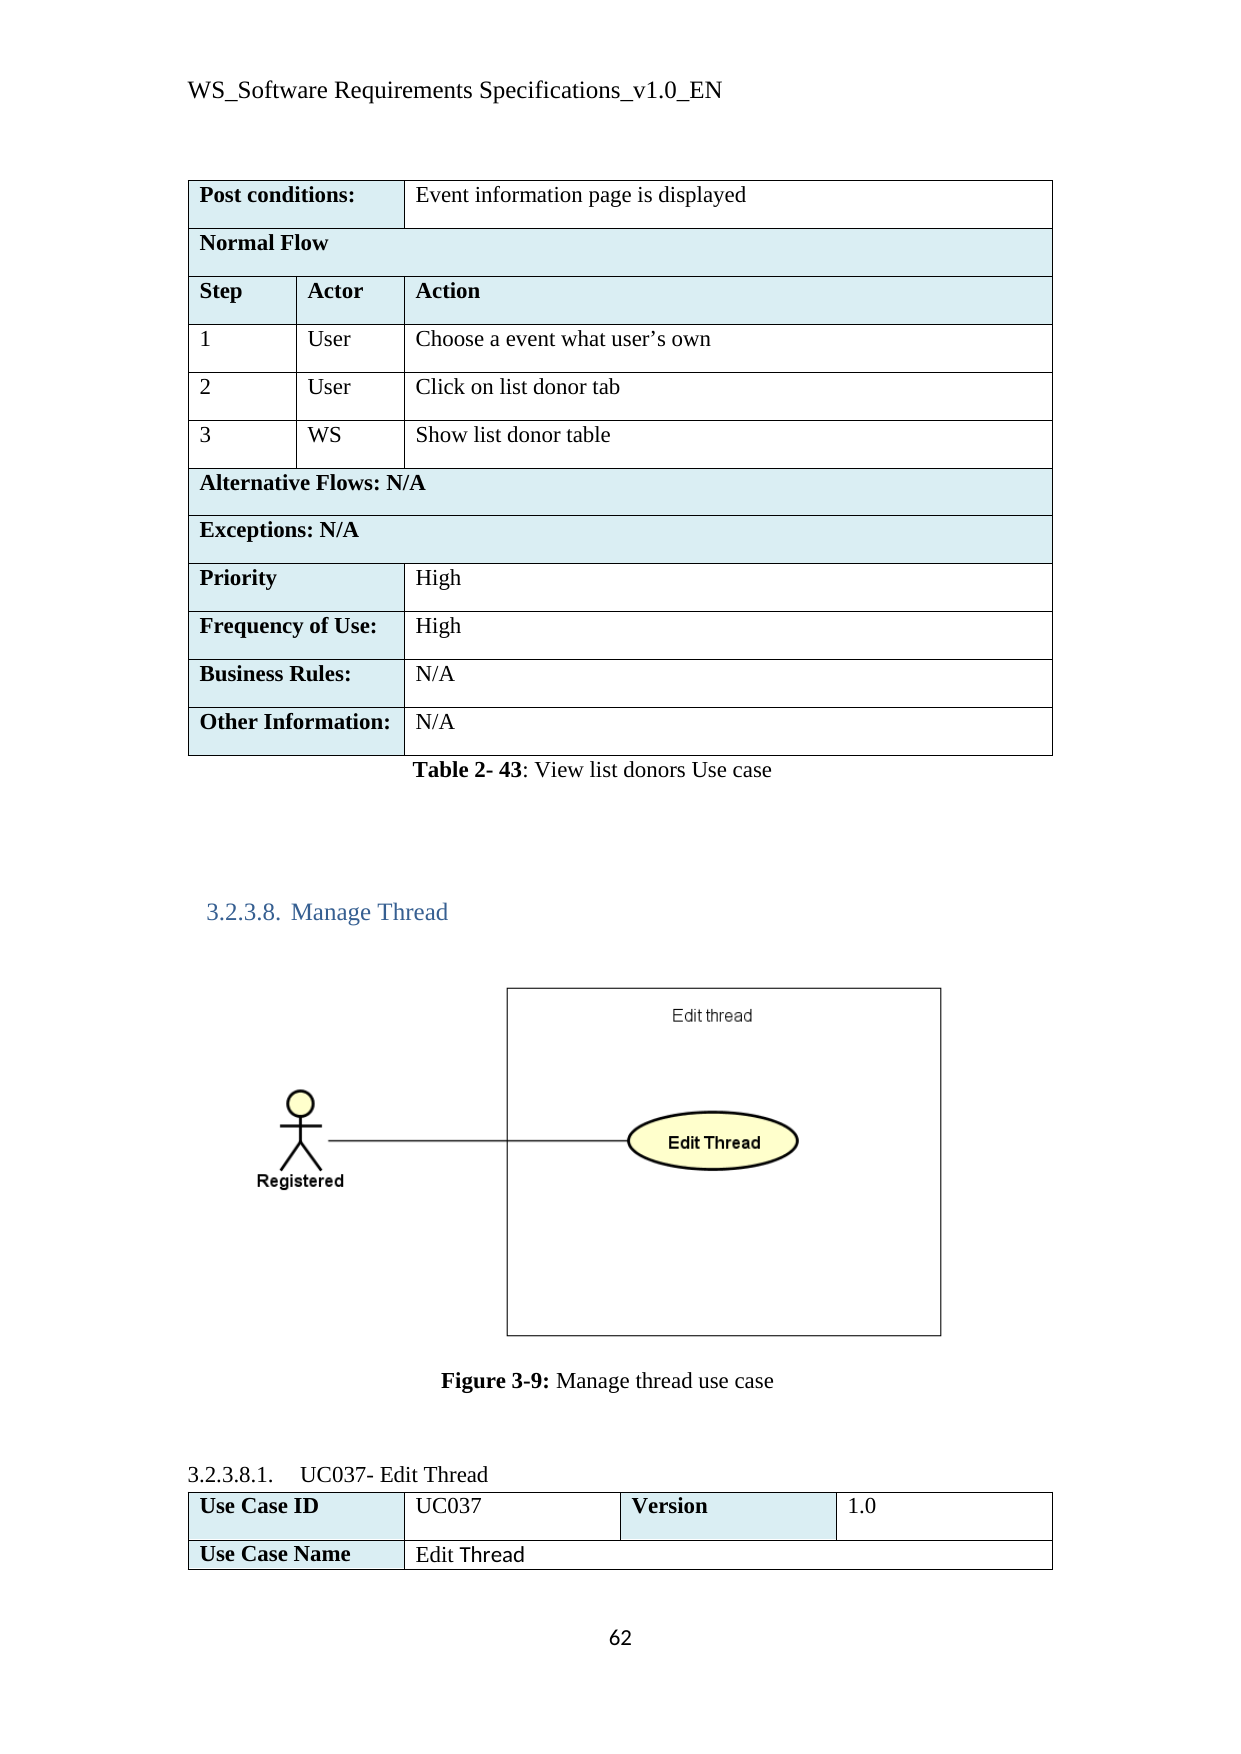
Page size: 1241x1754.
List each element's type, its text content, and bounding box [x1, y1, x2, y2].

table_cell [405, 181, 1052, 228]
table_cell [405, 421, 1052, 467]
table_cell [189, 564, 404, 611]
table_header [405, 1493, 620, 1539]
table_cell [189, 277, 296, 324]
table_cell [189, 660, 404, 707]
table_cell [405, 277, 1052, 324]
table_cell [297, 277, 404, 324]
subtitle UC037- Edit Thread [187, 1461, 1053, 1488]
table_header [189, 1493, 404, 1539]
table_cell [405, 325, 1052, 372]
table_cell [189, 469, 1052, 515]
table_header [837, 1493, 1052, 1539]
subtitle Manage Thread [206, 897, 1053, 926]
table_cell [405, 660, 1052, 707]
picture [243, 974, 954, 1349]
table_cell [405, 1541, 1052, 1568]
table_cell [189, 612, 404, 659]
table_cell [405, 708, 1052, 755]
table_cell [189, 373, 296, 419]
text Figure 3-9: Manage thread use case [337, 1367, 1053, 1394]
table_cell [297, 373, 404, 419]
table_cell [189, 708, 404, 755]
text Table 2- 43: View list donors Use case [337, 756, 1053, 782]
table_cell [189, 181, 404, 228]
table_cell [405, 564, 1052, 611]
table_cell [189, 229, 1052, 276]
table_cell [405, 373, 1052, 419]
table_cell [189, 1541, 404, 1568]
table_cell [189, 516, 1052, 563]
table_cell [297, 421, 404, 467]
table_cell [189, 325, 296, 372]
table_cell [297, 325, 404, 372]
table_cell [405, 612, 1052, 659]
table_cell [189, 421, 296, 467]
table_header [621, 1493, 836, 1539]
